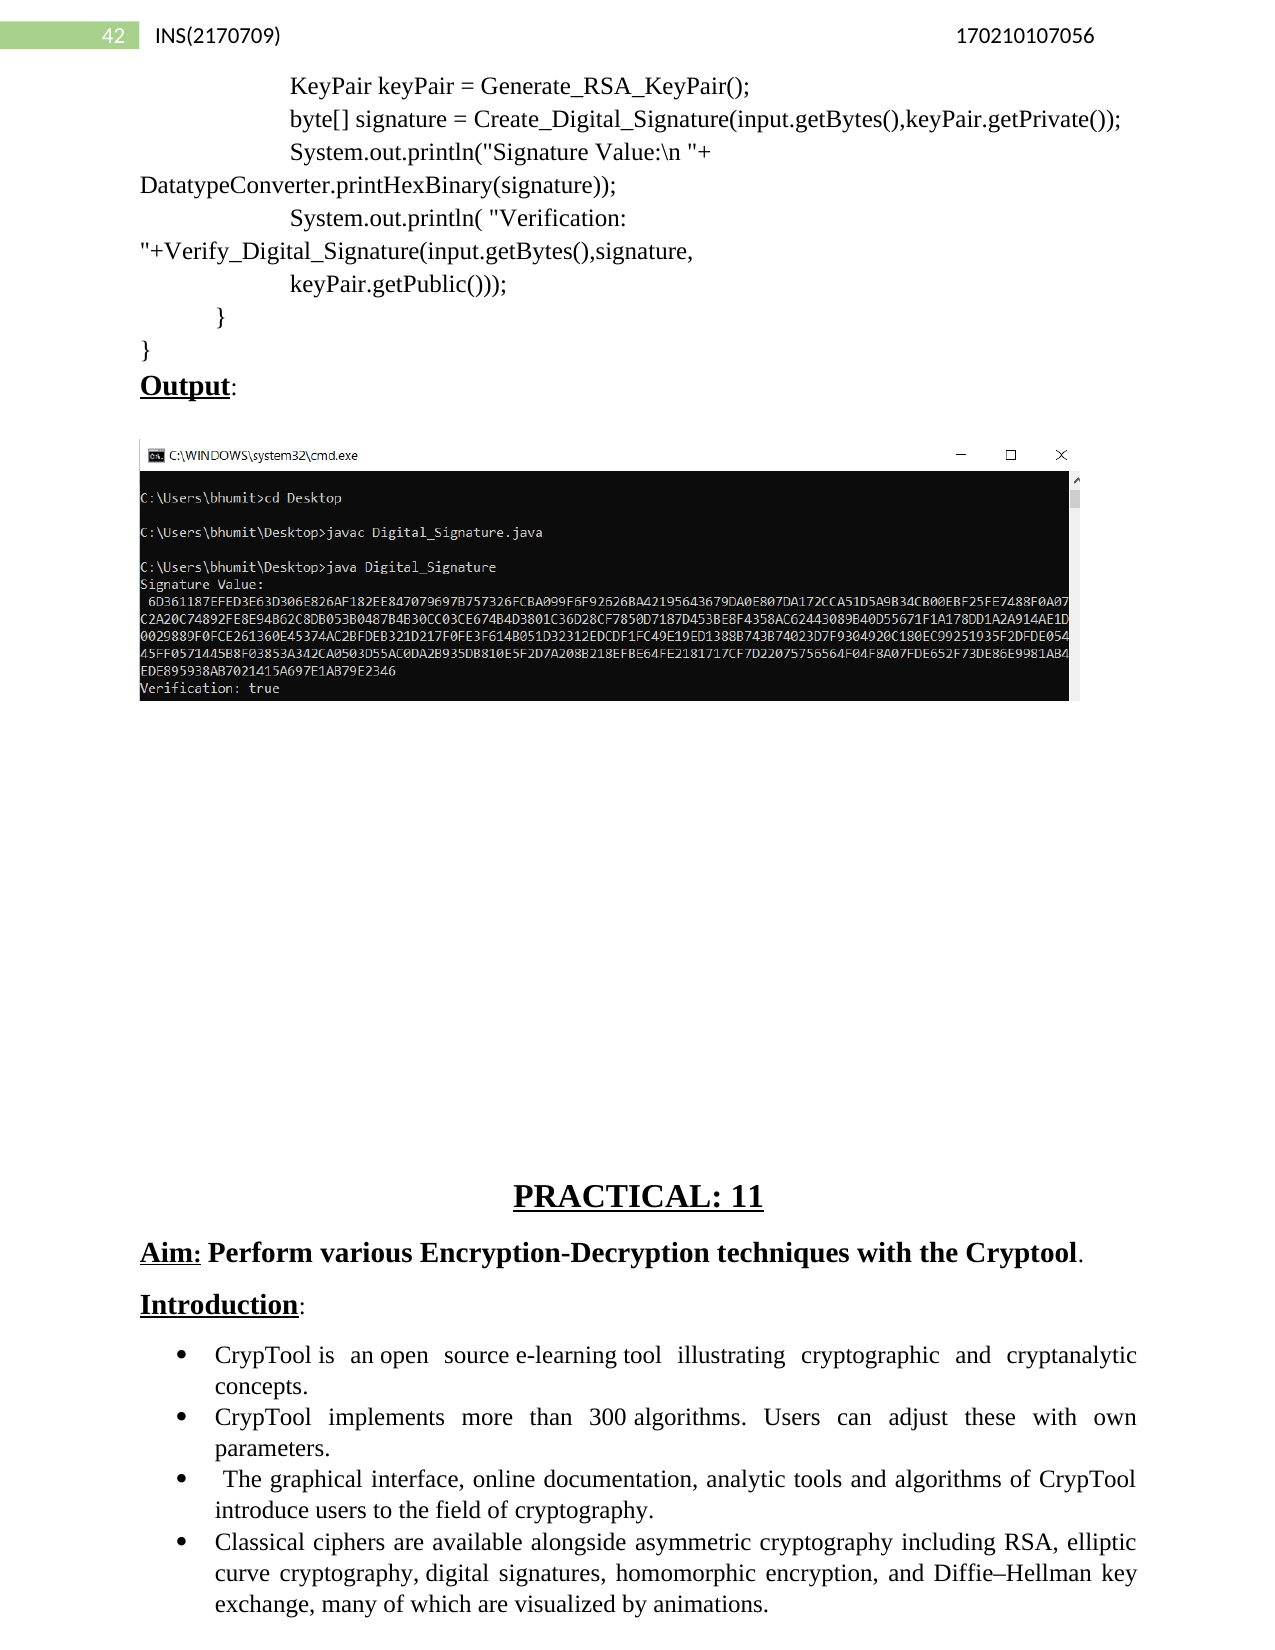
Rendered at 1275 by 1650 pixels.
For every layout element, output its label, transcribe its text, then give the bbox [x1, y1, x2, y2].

picture [139, 439, 1080, 701]
text Introduction: [139, 1287, 1137, 1321]
text KeyPair keyPair = Generate_RSA_KeyPair(); [139, 71, 1137, 99]
text keyPair.getPublic())); [139, 269, 1137, 298]
list Classical ciphers are available alongside asymmetric cryptography including RSA, elliptic curve cryptography, digital signatures, homomorphic encryption, and Diffie–Hellman key exchange, many of which are visualized by animations. [177, 1527, 1137, 1617]
list CrypTool implements more than 300 algorithms. Users can adjust these with own parameters. [177, 1402, 1137, 1462]
list CrypTool is an open source e-learning tool illustrating cryptographic and cryptanalytic concepts. [177, 1340, 1137, 1400]
text } [139, 302, 1137, 331]
text Output: [139, 368, 1137, 402]
text byte[] signature = Create_Digital_Signature(input.getBytes(),keyPair.getPrivate()); [139, 104, 1137, 133]
text PRACTICAL: 11 [139, 1177, 1137, 1215]
text System.out.println( "Verification: "+Verify_Digital_Signature(input.getBytes(),signature, [139, 203, 1137, 265]
text System.out.println("Signature Value:\n "+ DatatypeConverter.printHexBinary(signature)); [139, 137, 1137, 199]
text Aim: Perform various Encryption-Decryption techniques with the Cryptool. [139, 1235, 1137, 1268]
text } [139, 335, 1137, 364]
list The graphical interface, online documentation, analytic tools and algorithms of CrypTool introduce users to the field of cryptography. [177, 1464, 1137, 1524]
